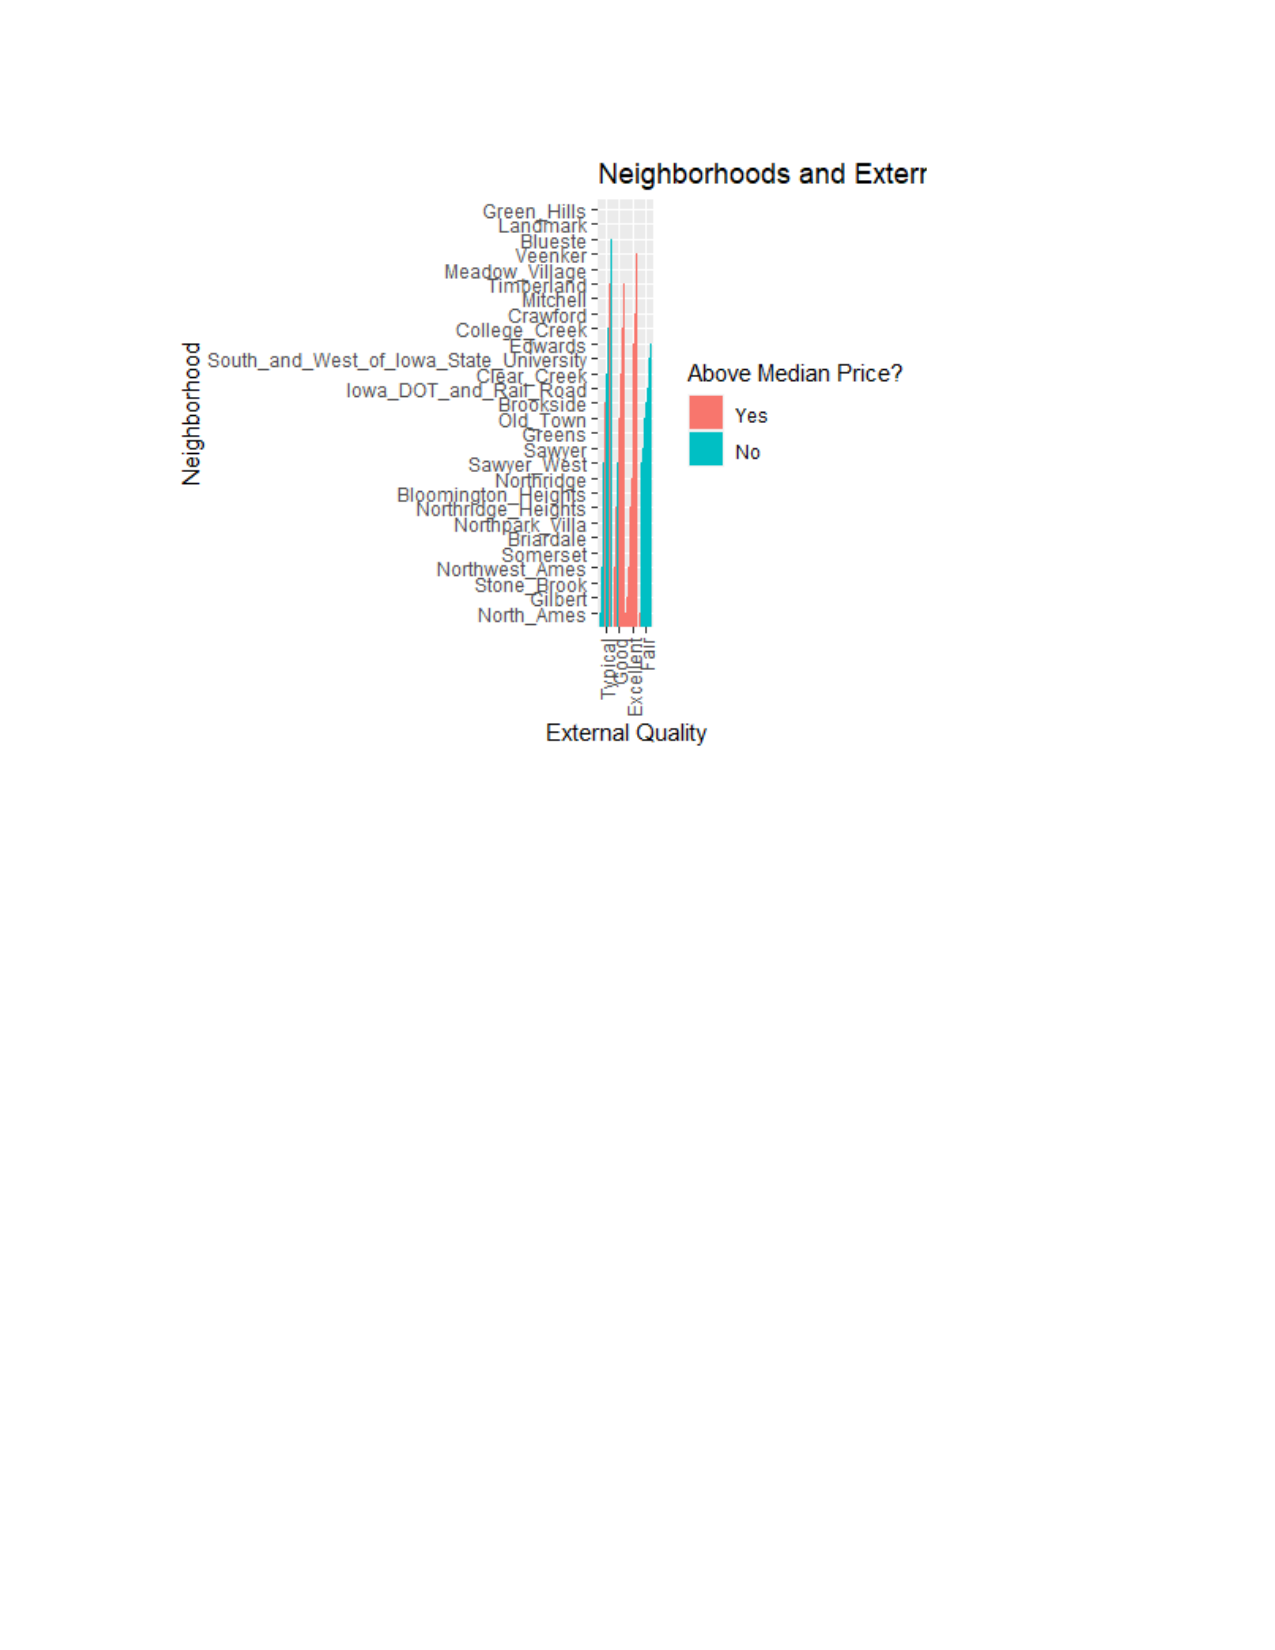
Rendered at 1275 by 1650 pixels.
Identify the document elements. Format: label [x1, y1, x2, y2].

picture [168, 150, 927, 757]
